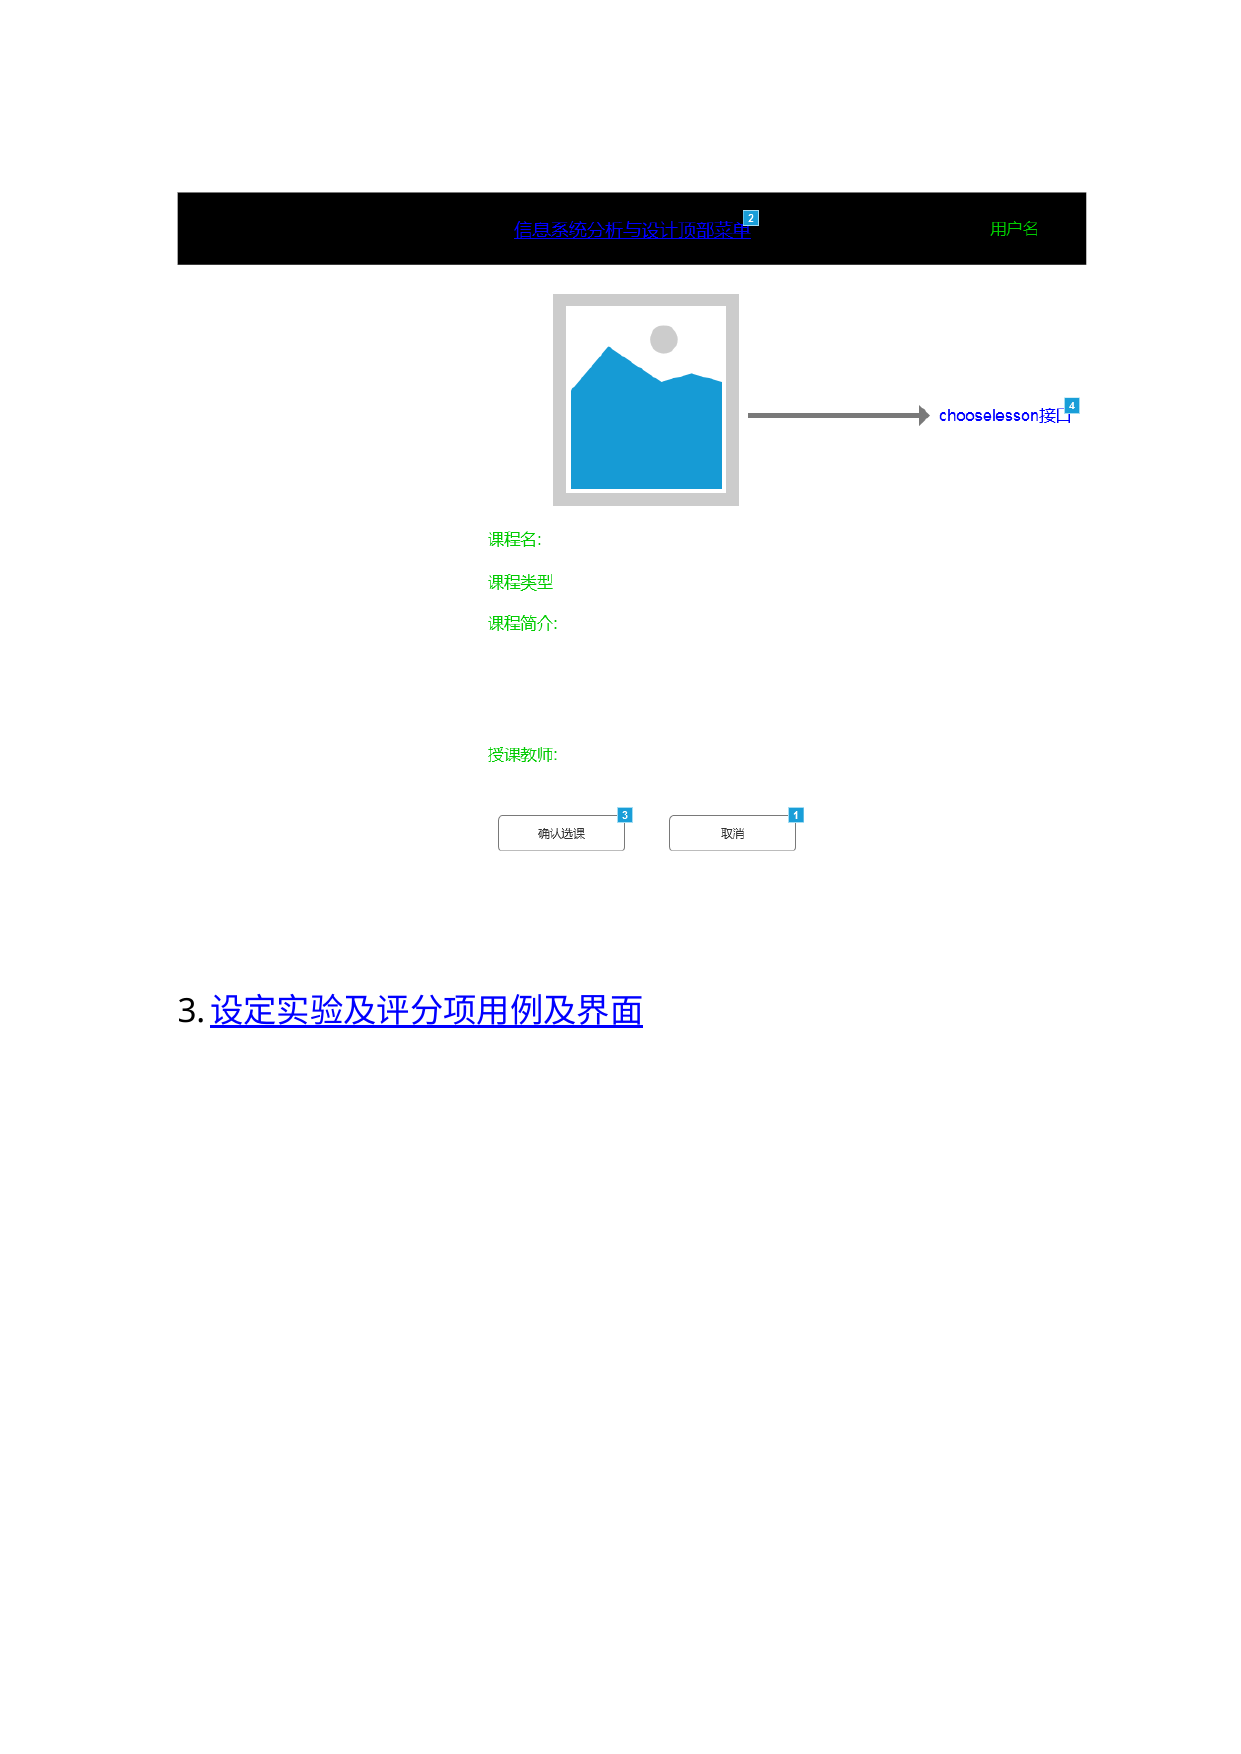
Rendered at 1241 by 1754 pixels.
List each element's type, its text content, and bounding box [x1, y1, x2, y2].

list 设定实验及评分项用例及界面 [177, 976, 1087, 1041]
picture [177, 192, 1087, 851]
